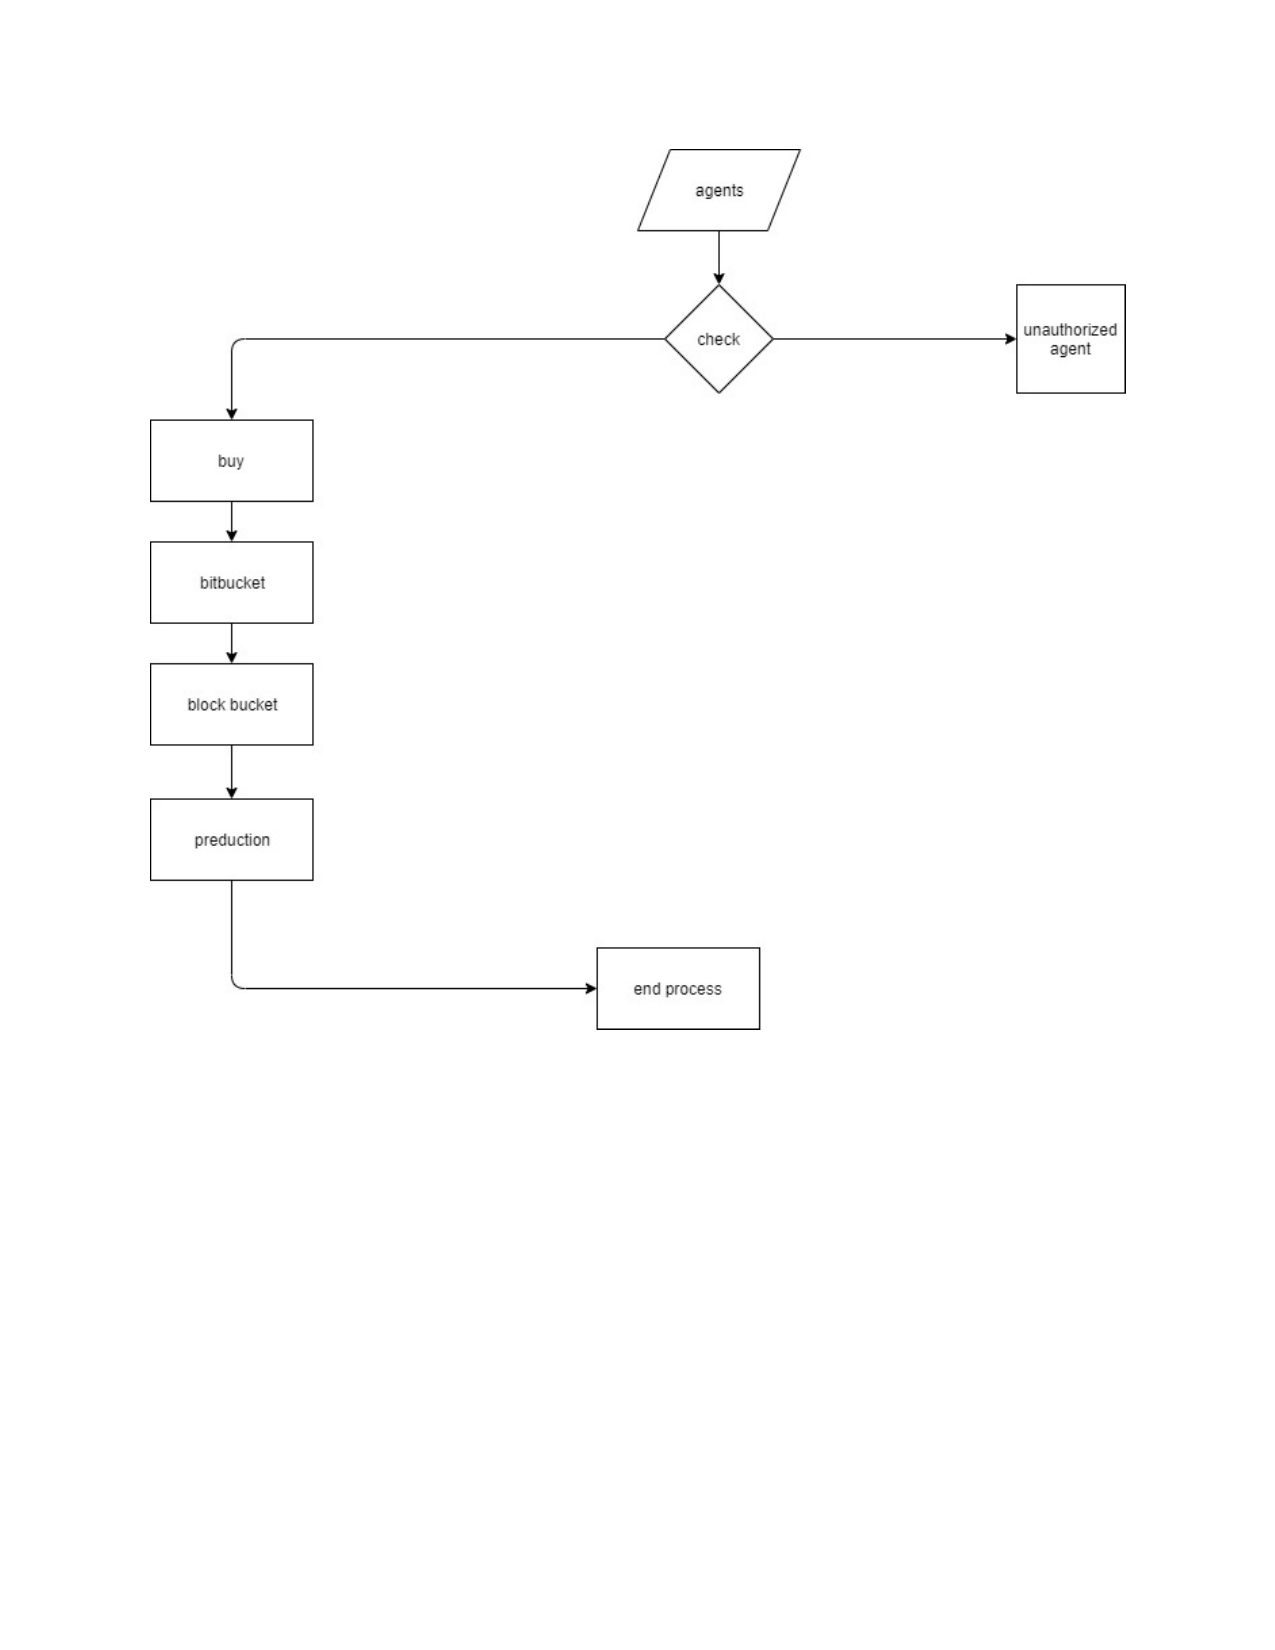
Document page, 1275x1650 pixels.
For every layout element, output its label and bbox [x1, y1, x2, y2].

picture [150, 149, 1126, 1030]
